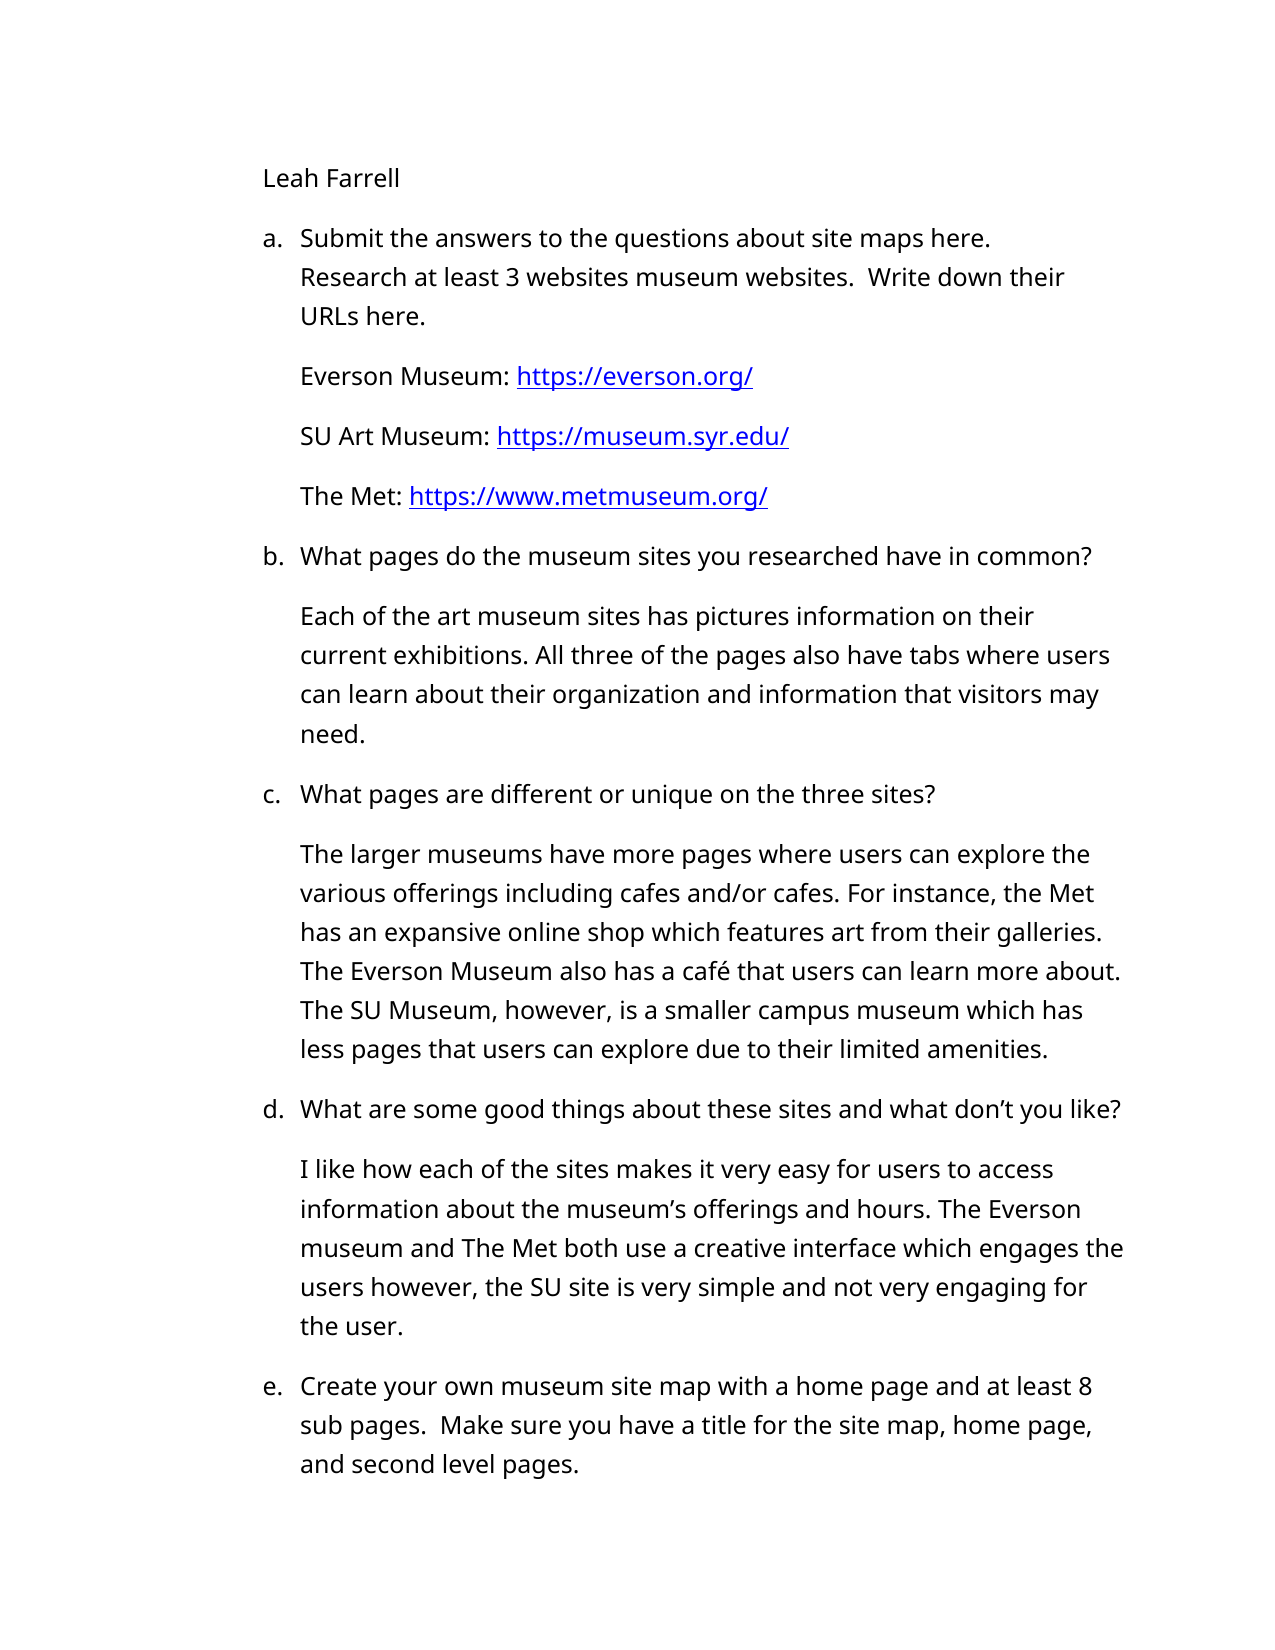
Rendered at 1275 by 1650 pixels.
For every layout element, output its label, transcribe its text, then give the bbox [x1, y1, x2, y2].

text The Met: https://www.metmuseum.org/ [300, 479, 1125, 513]
text I like how each of the sites makes it very easy for users to access information about the museum’s offerings and hours. The Everson museum and The Met both use a creative interface which engages the users however, the SU site is very simple and not very engaging for the user. [300, 1152, 1125, 1343]
list What pages do the museum sites you researched have in common? [262, 539, 1125, 573]
text The larger museums have more pages where users can explore the various offerings including cafes and/or cafes. For instance, the Met has an expansive online shop which features art from their galleries. The Everson Museum also has a café that users can learn more about. The SU Museum, however, is a smaller campus museum which has less pages that users can explore due to their limited amenities. [300, 836, 1125, 1066]
text SU Art Museum: https://museum.syr.edu/ [300, 419, 1125, 453]
text Everson Museum: https://everson.org/ [300, 359, 1125, 393]
list Submit the answers to the questions about site maps here. Research at least 3 websites museum websites. Write down their URLs here. [262, 220, 1125, 333]
list What are some good things about these sites and what don’t you like? [262, 1092, 1125, 1126]
list Create your own museum site map with a home page and at least 8 sub pages. Make sure you have a title for the site map, home page, and second level pages. [262, 1369, 1125, 1481]
text Each of the art museum sites has pictures information on their current exhibitions. All three of the pages also have tabs where users can learn about their organization and information that visitors may need. [300, 599, 1125, 750]
text Leah Farrell [262, 160, 1125, 194]
list What pages are different or unique on the three sites? [262, 776, 1125, 810]
